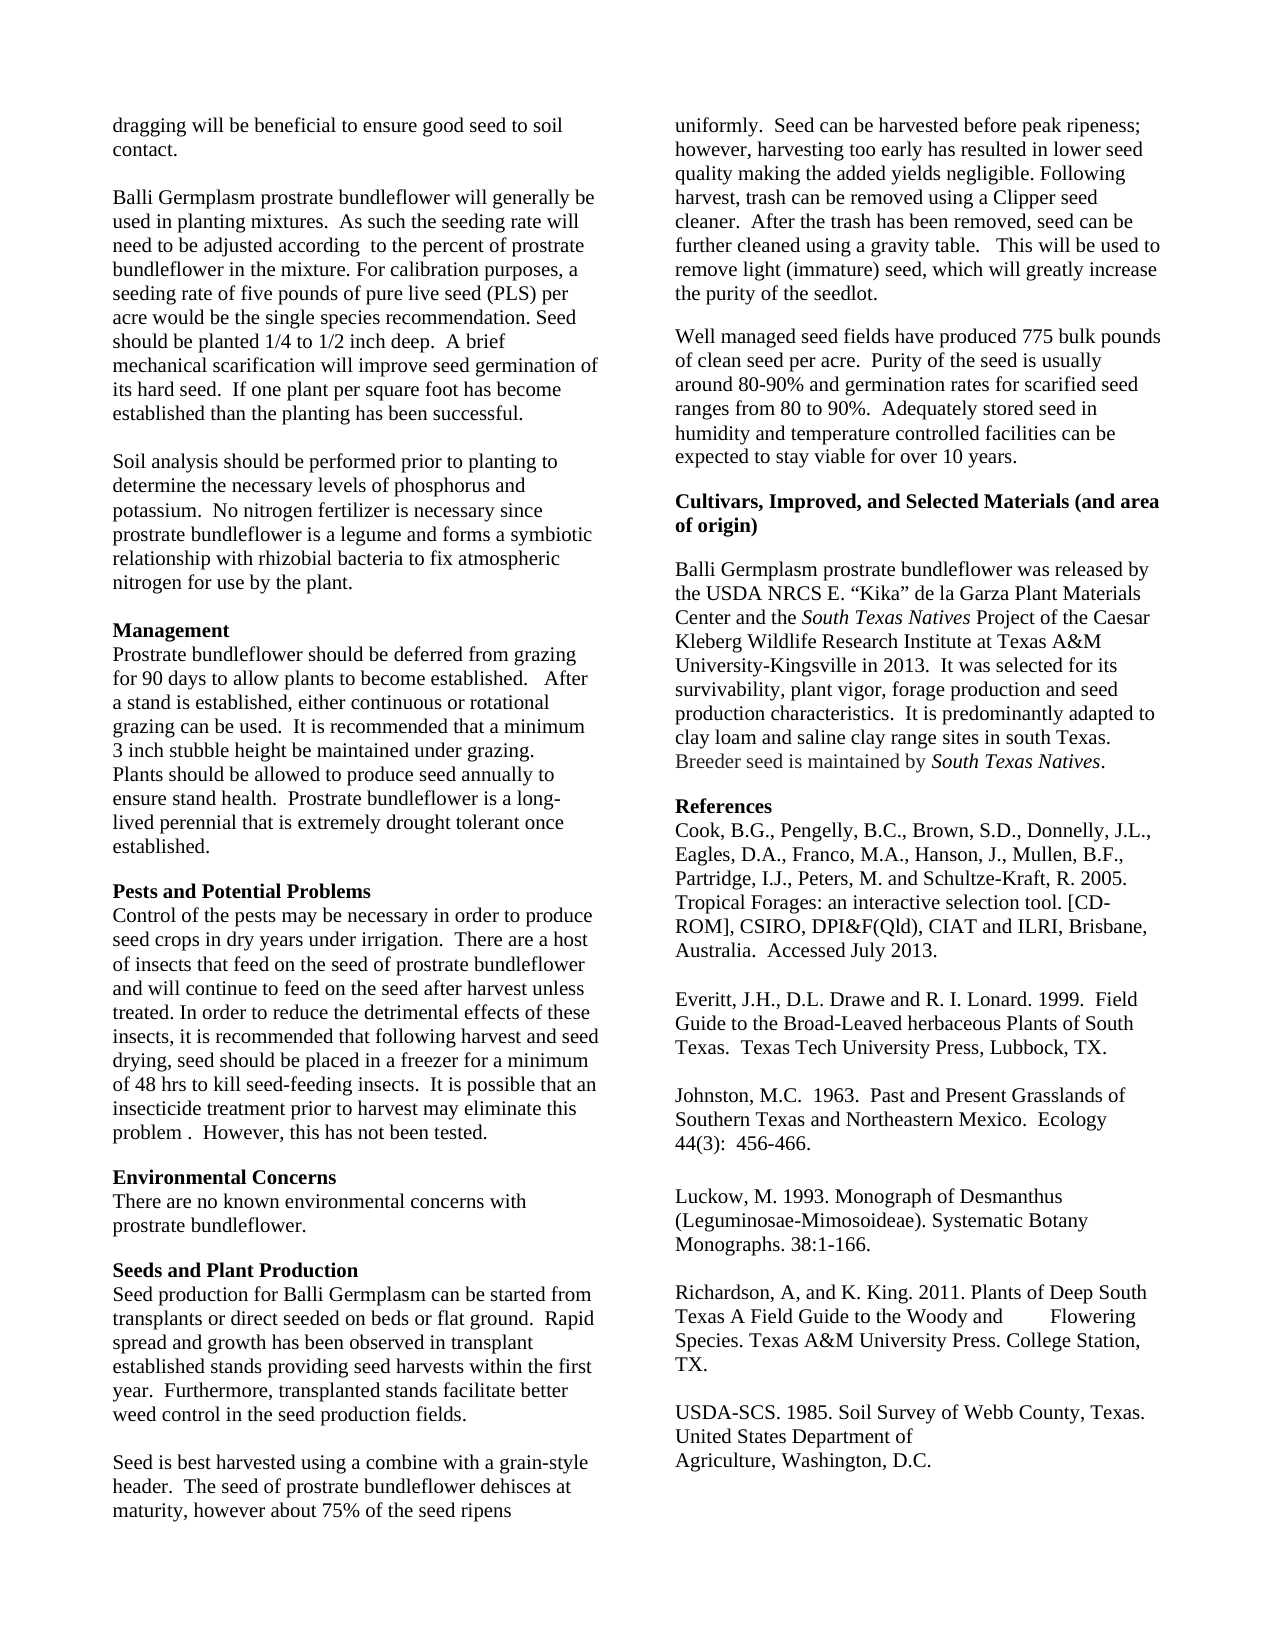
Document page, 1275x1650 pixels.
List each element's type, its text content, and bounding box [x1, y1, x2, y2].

subtitle Soil analysis should be performed prior to planting to determine the necessary levels of phosphorus and potassium. No nitrogen fertilizer is necessary since prostrate bundleflower is a legume and forms a symbiotic relationship with rhizobial bacteria to fix atmospheric nitrogen for use by the plant. [112, 449, 600, 594]
text Cook, B.G., Pengelly, B.C., Brown, S.D., Donnelly, J.L., Eagles, D.A., Franco, M.A., Hanson, J., Mullen, B.F., Partridge, I.J., Peters, M. and Schultze-Kraft, R. 2005. Tropical Forages: an interactive selection tool. [CD-ROM], CSIRO, DPI&F(Qld), CIAT and ILRI, Brisbane, Australia. Accessed July 2013. [675, 818, 1162, 962]
subtitle Balli Germplasm prostrate bundleflower will generally be used in planting mixtures. As such the seeding rate will need to be adjusted according to the percent of prostrate bundleflower in the mixture. For calibration purposes, a seeding rate of five pounds of pure live seed (PLS) per acre would be the single species recommendation. Seed should be planted 1/4 to 1/2 inch deep. A brief mechanical scarification will improve seed germination of its hard seed. If one plant per square foot has become established than the planting has been successful. [112, 185, 600, 425]
text Johnston, M.C. 1963. Past and Present Grasslands of Southern Texas and Northeastern Mexico. Ecology 44(3): 456-466. [675, 1083, 1162, 1155]
text Everitt, J.H., D.L. Drawe and R. I. Lonard. 1999. Field Guide to the Broad-Leaved herbaceous Plants of South Texas. Texas Tech University Press, Lubbock, TX. [675, 987, 1162, 1059]
text Richardson, A, and K. King. 2011. Plants of Deep South Texas A Field Guide to the Woody and Flowering Species. Texas A&M University Press. College Station, TX. [675, 1280, 1162, 1376]
text Well managed seed fields have produced 775 bulk pounds of clean seed per acre. Purity of the seed is usually around 80-90% and germination rates for scarified seed ranges from 80 to 90%. Adequately stored seed in humidity and temperature controlled facilities can be expected to stay viable for over 10 years. [675, 324, 1162, 468]
text There are no known environmental concerns with prostrate bundleflower. [112, 1189, 600, 1237]
text Luckow, M. 1993. Monograph of Desmanthus (Leguminosae-Mimosoideae). Systematic Botany Monographs. 38:1-166. [675, 1184, 1162, 1256]
subtitle Cultivars, Improved, and Selected Materials (and area of origin) [675, 489, 1162, 537]
subtitle Environmental Concerns [112, 1165, 600, 1189]
subtitle References [675, 794, 1162, 818]
text Control of the pests may be necessary in order to produce seed crops in dry years under irrigation. There are a host of insects that feed on the seed of prostrate bundleflower and will continue to feed on the seed after harvest unless treated. In order to reduce the detrimental effects of these insects, it is recommended that following harvest and seed drying, seed should be placed in a freezer for a minimum of 48 hrs to kill seed-feeding insects. It is possible that an insecticide treatment prior to harvest may eliminate this problem . However, this has not been tested. [112, 903, 600, 1144]
subtitle Pests and Potential Problems [112, 879, 600, 903]
text Agriculture, Washington, D.C. [675, 1448, 1162, 1472]
text Seed production for Balli Germplasm can be started from transplants or direct seeded on beds or flat ground. Rapid spread and growth has been observed in transplant established stands providing seed harvests within the first year. Furthermore, transplanted stands facilitate better weed control in the seed production fields. [112, 1282, 600, 1426]
text USDA-SCS. 1985. Soil Survey of Webb County, Texas. United States Department of [675, 1400, 1162, 1448]
text Prostrate bundleflower should be deferred from grazing for 90 days to allow plants to become established. After a stand is established, either continuous or rotational grazing can be used. It is recommended that a minimum 3 inch stubble height be maintained under grazing. Plants should be allowed to produce seed annually to ensure stand health. Prostrate bundleflower is a long-lived perennial that is extremely drought tolerant once established. [112, 642, 600, 858]
text Balli Germplasm prostrate bundleflower was released by the USDA NRCS E. “Kika” de la Garza Plant Materials Center and the South Texas Natives Project of the Caesar Kleberg Wildlife Research Institute at Texas A&M University-Kingsville in 2013. It was selected for its survivability, plant vigor, forage production and seed production characteristics. It is predominantly adapted to clay loam and saline clay range sites in south Texas. Breeder seed is maintained by South Texas Natives. [675, 557, 1162, 773]
subtitle Seeds and Plant Production [112, 1258, 600, 1282]
text Seed is best harvested using a combine with a grain-style header. The seed of prostrate bundleflower dehisces at maturity, however about 75% of the seed ripens uniformly. Seed can be harvested before peak ripeness; however, harvesting too early has resulted in lower seed quality making the added yields negligible. Following harvest, trash can be removed using a Clipper seed cleaner. After the trash has been removed, seed can be further cleaned using a gravity table. This will be used to remove light (immature) seed, which will greatly increase the purity of the seedlot. [112, 1450, 600, 1522]
text Seed is best harvested using a combine with a grain-style header. The seed of prostrate bundleflower dehisces at maturity, however about 75% of the seed ripens uniformly. Seed can be harvested before peak ripeness; however, harvesting too early has resulted in lower seed quality making the added yields negligible. Following harvest, trash can be removed using a Clipper seed cleaner. After the trash has been removed, seed can be further cleaned using a gravity table. This will be used to remove light (immature) seed, which will greatly increase the purity of the seedlot. [675, 112, 1162, 305]
subtitle Management [112, 618, 600, 642]
